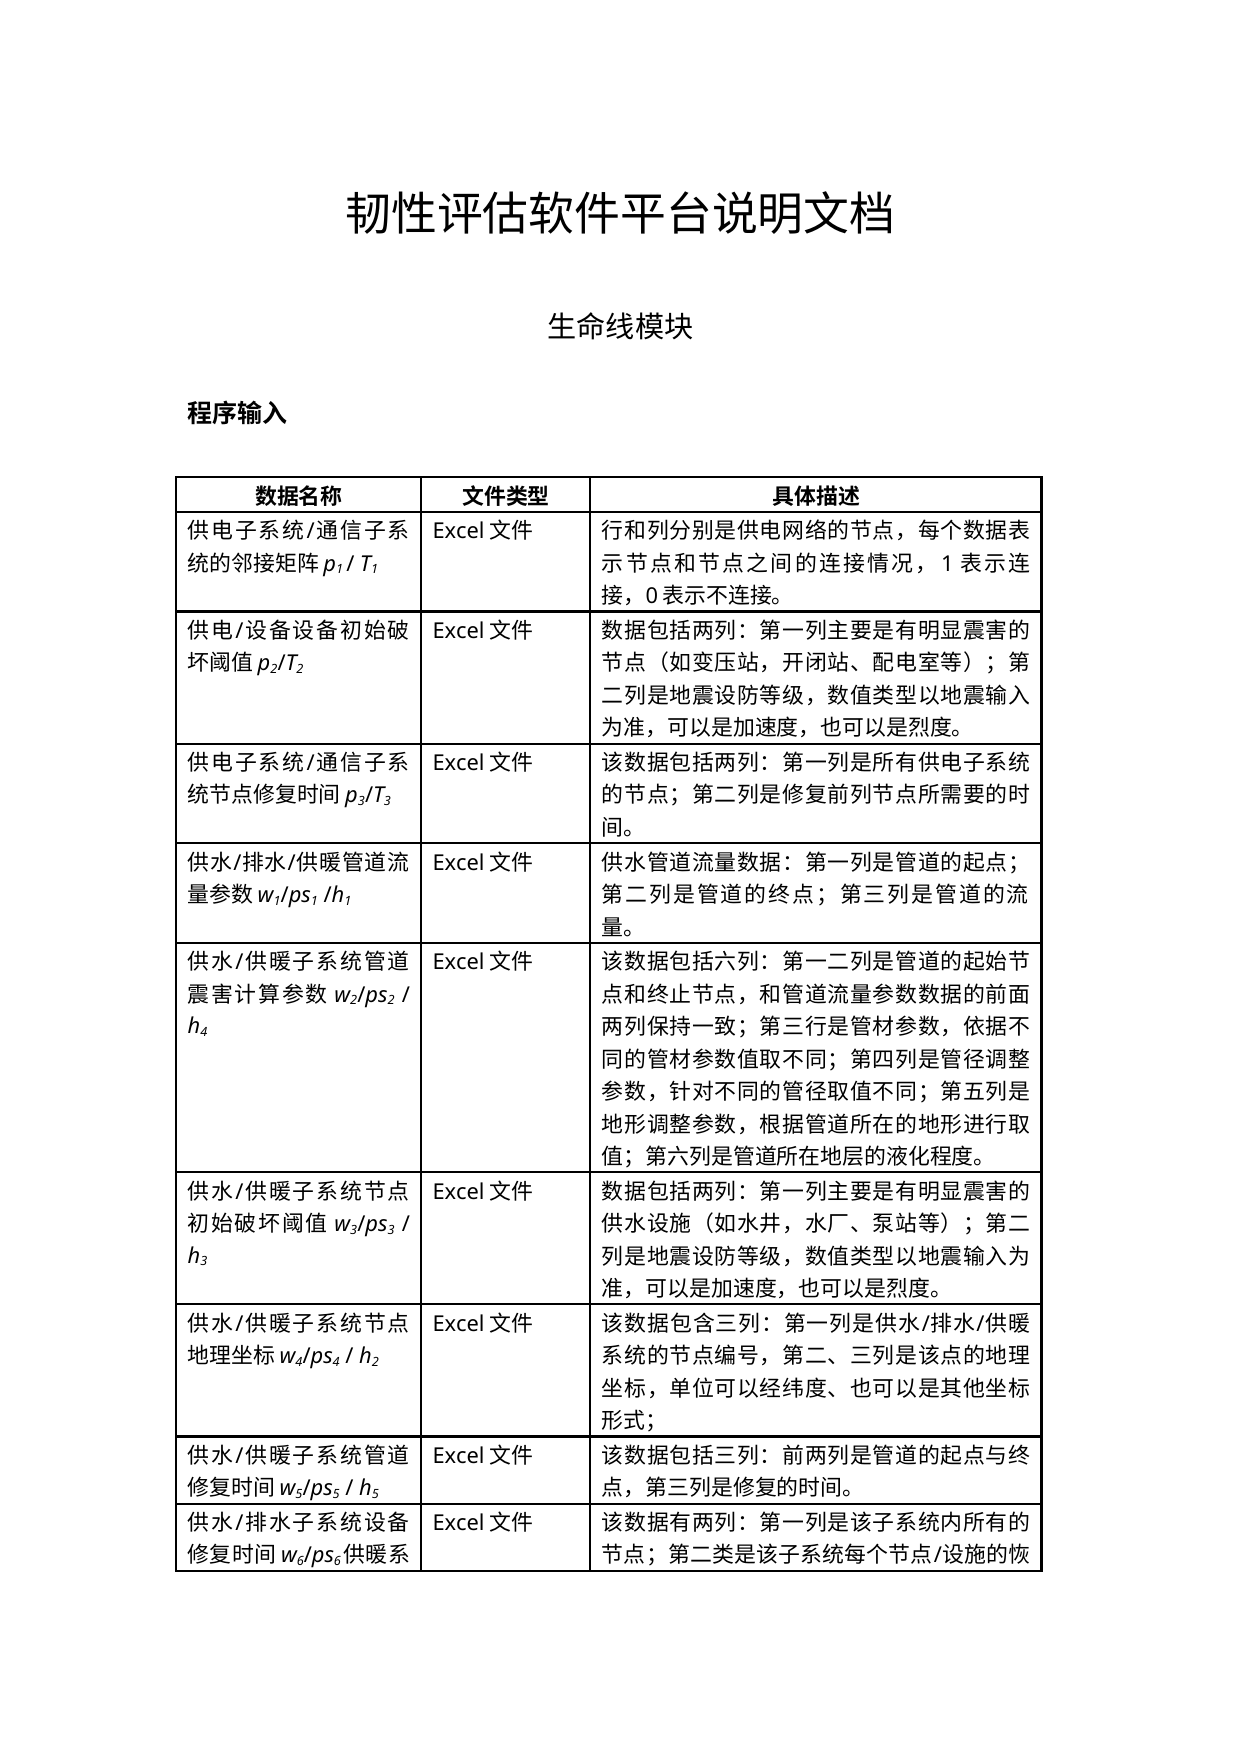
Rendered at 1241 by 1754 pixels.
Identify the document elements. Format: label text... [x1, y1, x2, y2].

table_cell 数据包括两列：第一列主要是有明显震害的节点（如变压站，开闭站、配电室等）；第二列是地震设防等级，数值类型以地震输入为准，可以是加速度，也可以是烈度。 [591, 613, 1040, 742]
table_cell 该数据包括两列：第一列是所有供电子系统的节点；第二列是修复前列节点所需要的时间。 [591, 745, 1040, 842]
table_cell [591, 1505, 1040, 1569]
table_cell Excel文件 [422, 844, 589, 942]
table_cell Excel文件 [422, 1305, 589, 1435]
table_header 数据名称 [177, 478, 420, 511]
table_cell Excel文件 [422, 1438, 589, 1502]
table_cell 供电子系统/通信子系统的邻接矩阵p1 / T1 [177, 513, 420, 610]
table_cell Excel文件 [422, 1173, 589, 1303]
text 程序输入 [187, 379, 1053, 444]
table_cell Excel文件 [422, 513, 589, 610]
table_cell Excel文件 [422, 745, 589, 842]
table_header 具体描述 [591, 478, 1040, 511]
table_cell 行和列分别是供电网络的节点，每个数据表示节点和节点之间的连接情况，1表示连接，0表示不连接。 [591, 513, 1040, 610]
table_cell 供水管道流量数据：第一列是管道的起点；第二列是管道的终点；第三列是管道的流量。 [591, 844, 1040, 942]
text 生命线模块 [187, 293, 1053, 358]
table_cell 供水/供暖子系统管道震害计算参数w2/ps2 / h4 [177, 944, 420, 1171]
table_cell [177, 1505, 420, 1569]
table_cell Excel文件 [422, 1505, 589, 1569]
text 韧性评估软件平台说明文档 [187, 162, 1053, 259]
table_cell 供水/供暖子系统节点地理坐标w4/ps4 / h2 [177, 1305, 420, 1435]
table_cell 数据包括两列：第一列主要是有明显震害的供水设施（如水井，水厂、泵站等）；第二列是地震设防等级，数值类型以地震输入为准，可以是加速度，也可以是烈度。 [591, 1173, 1040, 1303]
table_cell 该数据包括三列：前两列是管道的起点与终点，第三列是修复的时间。 [591, 1438, 1040, 1502]
table_cell 供水/供暖子系统管道修复时间w5/ps5 / h5 [177, 1438, 420, 1502]
table_header 文件类型 [422, 478, 589, 511]
table_cell 供电子系统/通信子系统节点修复时间p3/T3 [177, 745, 420, 842]
table_cell Excel文件 [422, 944, 589, 1171]
table_cell 该数据包含三列：第一列是供水/排水/供暖系统的节点编号，第二、三列是该点的地理坐标，单位可以经纬度、也可以是其他坐标形式； [591, 1305, 1040, 1435]
table_cell 供水/排水/供暖管道流量参数w1/ps1 /h1 [177, 844, 420, 942]
table_cell 供电/设备设备初始破坏阈值p2/T2 [177, 613, 420, 742]
table_cell 该数据包括六列：第一二列是管道的起始节点和终止节点，和管道流量参数数据的前面两列保持一致；第三行是管材参数，依据不同的管材参数值取不同；第四列是管径调整参数，针对不同的管径取值不同；第五列是地形调整参数，根据管道所在的地形进行取值；第六列是管道所在地层的液化程度。 [591, 944, 1040, 1171]
table_cell Excel文件 [422, 613, 589, 742]
table_cell 供水/供暖子系统节点初始破坏阈值w3/ps3 / h3 [177, 1173, 420, 1303]
